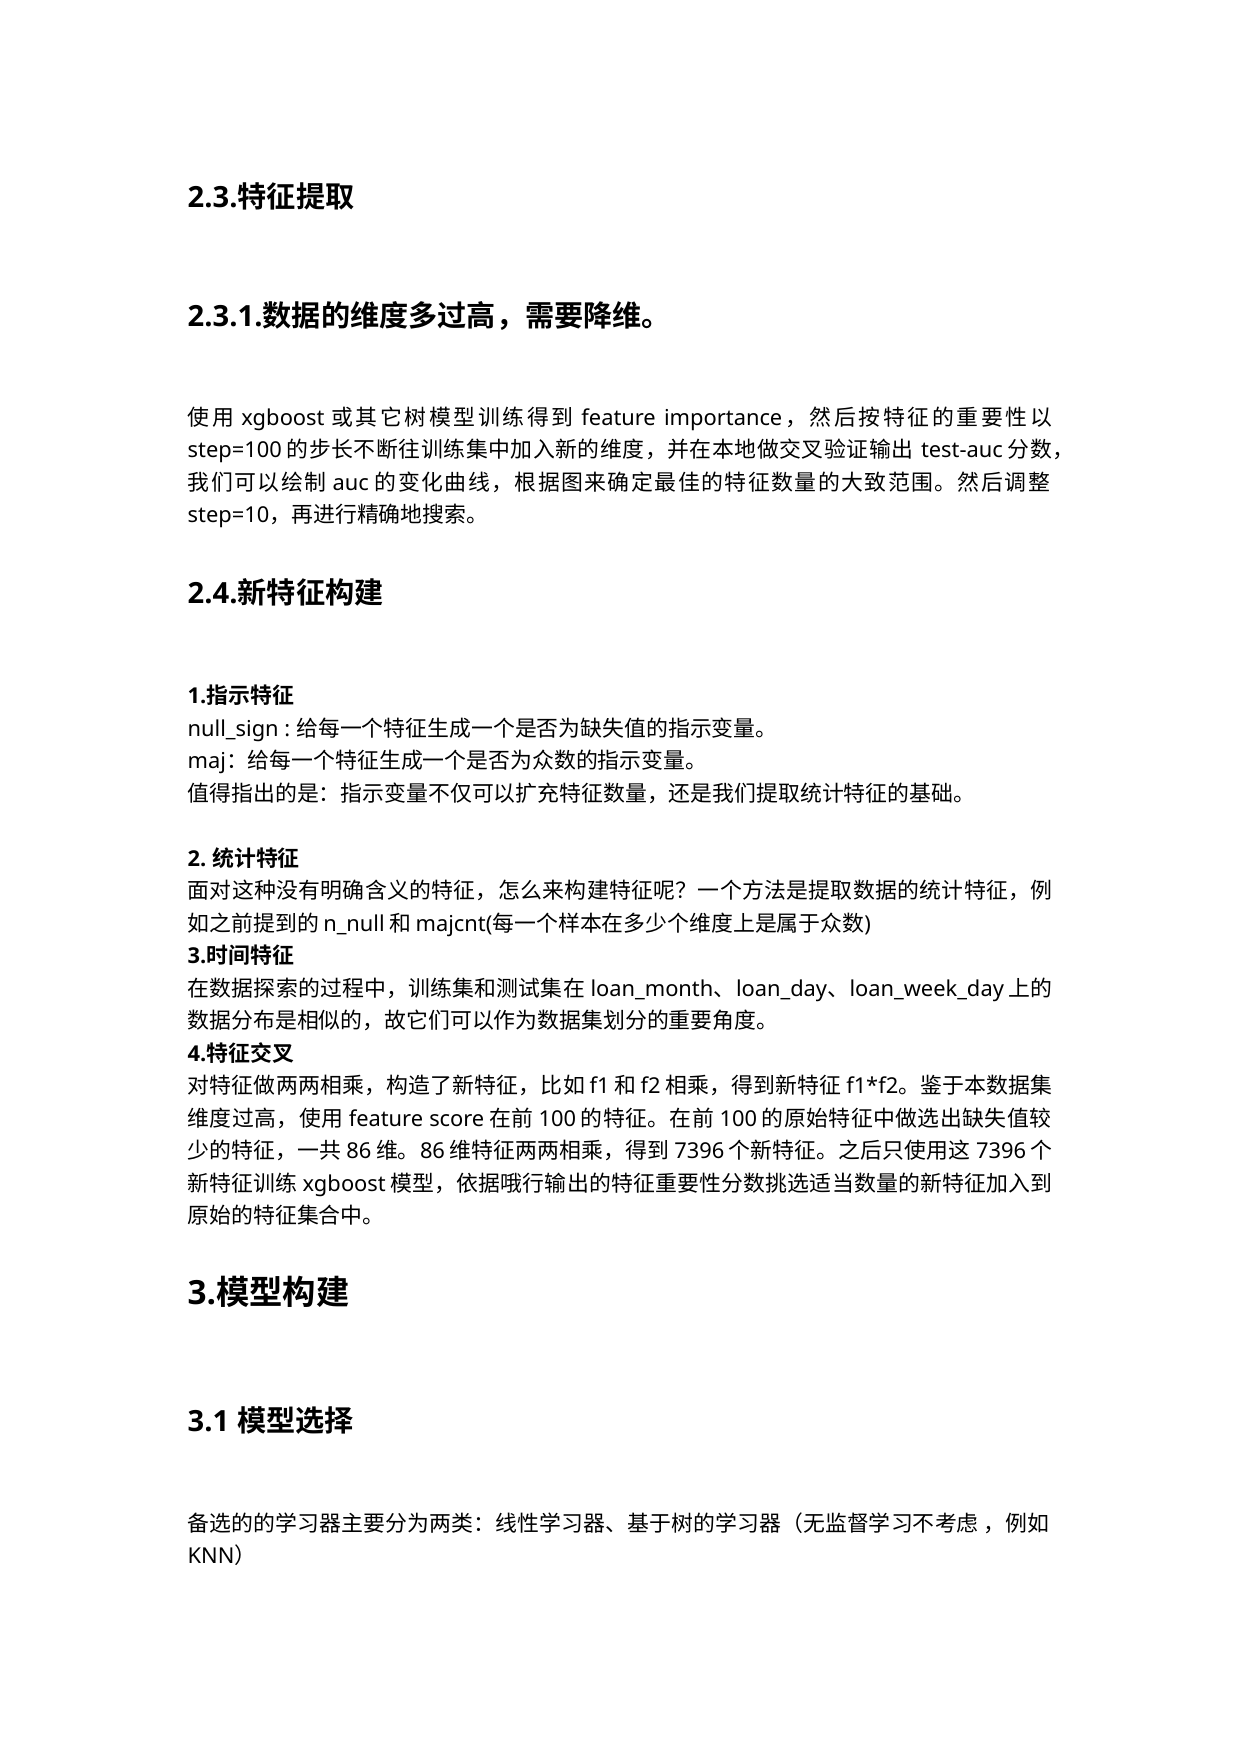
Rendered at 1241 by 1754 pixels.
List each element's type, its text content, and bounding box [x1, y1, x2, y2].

text null_sign : 给每一个特征生成一个是否为缺失值的指示变量。 [187, 710, 1053, 743]
text 面对这种没有明确含义的特征，怎么来构建特征呢？一个方法是提取数据的统计特征，例如之前提到的n_null和majcnt(每一个样本在多少个维度上是属于众数) [187, 873, 1053, 938]
text 1.指示特征 [187, 678, 1053, 710]
subtitle 2.3.特征提取 [187, 162, 1053, 227]
text 4.特征交叉 [187, 1035, 1053, 1068]
subtitle 3.模型构建 [187, 1257, 1053, 1322]
subtitle 2.4.新特征构建 [187, 559, 1053, 624]
text 使用xgboost或其它树模型训练得到feature importance，然后按特征的重要性以step=100的步长不断往训练集中加入新的维度，并在本地做交叉验证输出test-auc分数，我们可以绘制auc的变化曲线，根据图来确定最佳的特征数量的大致范围。然后调整step=10，再进行精确地搜索。 [187, 400, 1053, 530]
subtitle 2.3.1.数据的维度多过高，需要降维。 [187, 281, 1053, 346]
text 2. 统计特征 [187, 840, 1053, 873]
text maj：给每一个特征生成一个是否为众数的指示变量。 [187, 743, 1053, 775]
text 备选的的学习器主要分为两类：线性学习器、基于树的学习器（无监督学习不考虑 ，例如KNN） [187, 1506, 1053, 1571]
text 在数据探索的过程中，训练集和测试集在loan_month、loan_day、loan_week_day上的数据分布是相似的，故它们可以作为数据集划分的重要角度。 [187, 970, 1053, 1035]
text 对特征做两两相乘，构造了新特征，比如f1和f2相乘，得到新特征f1*f2。鉴于本数据集维度过高，使用feature score在前100的特征。在前100的原始特征中做选出缺失值较少的特征，一共86维。86维特征两两相乘，得到7396个新特征。之后只使用这7396个新特征训练xgboost模型，依据哦行输出的特征重要性分数挑选适当数量的新特征加入到原始的特征集合中。 [187, 1068, 1053, 1230]
subtitle 3.1 模型选择 [187, 1387, 1053, 1452]
text 值得指出的是：指示变量不仅可以扩充特征数量，还是我们提取统计特征的基础。 [187, 775, 1053, 808]
text 3.时间特征 [187, 938, 1053, 970]
